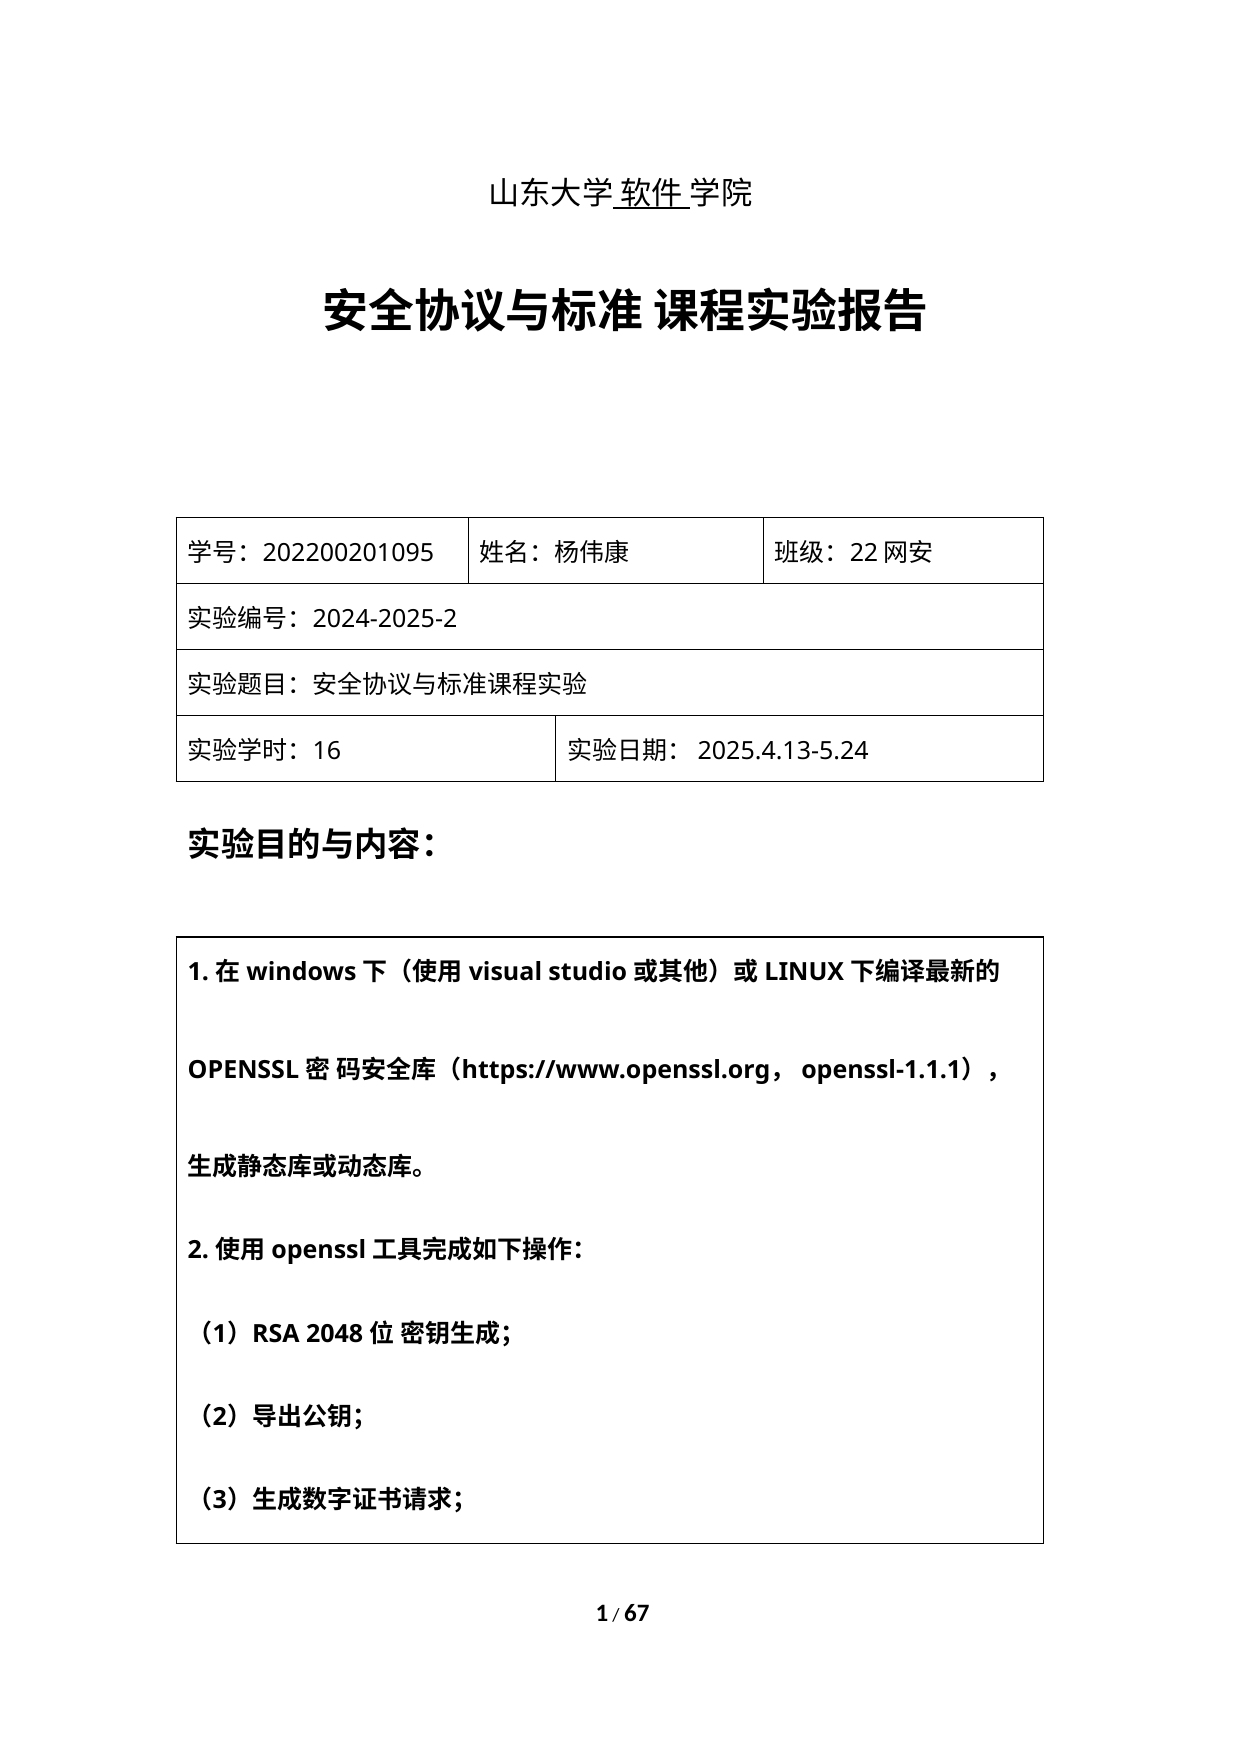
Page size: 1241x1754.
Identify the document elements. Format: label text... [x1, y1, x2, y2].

table_cell 实验日期： 2025.4.13-5.24 [556, 716, 1043, 781]
table_cell 实验编号：2024-2025-2 [177, 584, 1043, 649]
table_header 班级：22网安 [764, 518, 1043, 583]
table_cell 实验学时：16 [177, 716, 555, 781]
subtitle 实验目的与内容： [187, 809, 1053, 874]
table_header 姓名：杨伟康 [469, 518, 763, 583]
text 山东大学 软件 学院 [187, 158, 1053, 223]
table_header 学号：202200201095 [177, 518, 468, 583]
subtitle 安全协议与标准 课程实验报告 [187, 259, 1053, 356]
table_cell 实验题目：安全协议与标准课程实验 [177, 650, 1043, 715]
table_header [177, 938, 1043, 1542]
